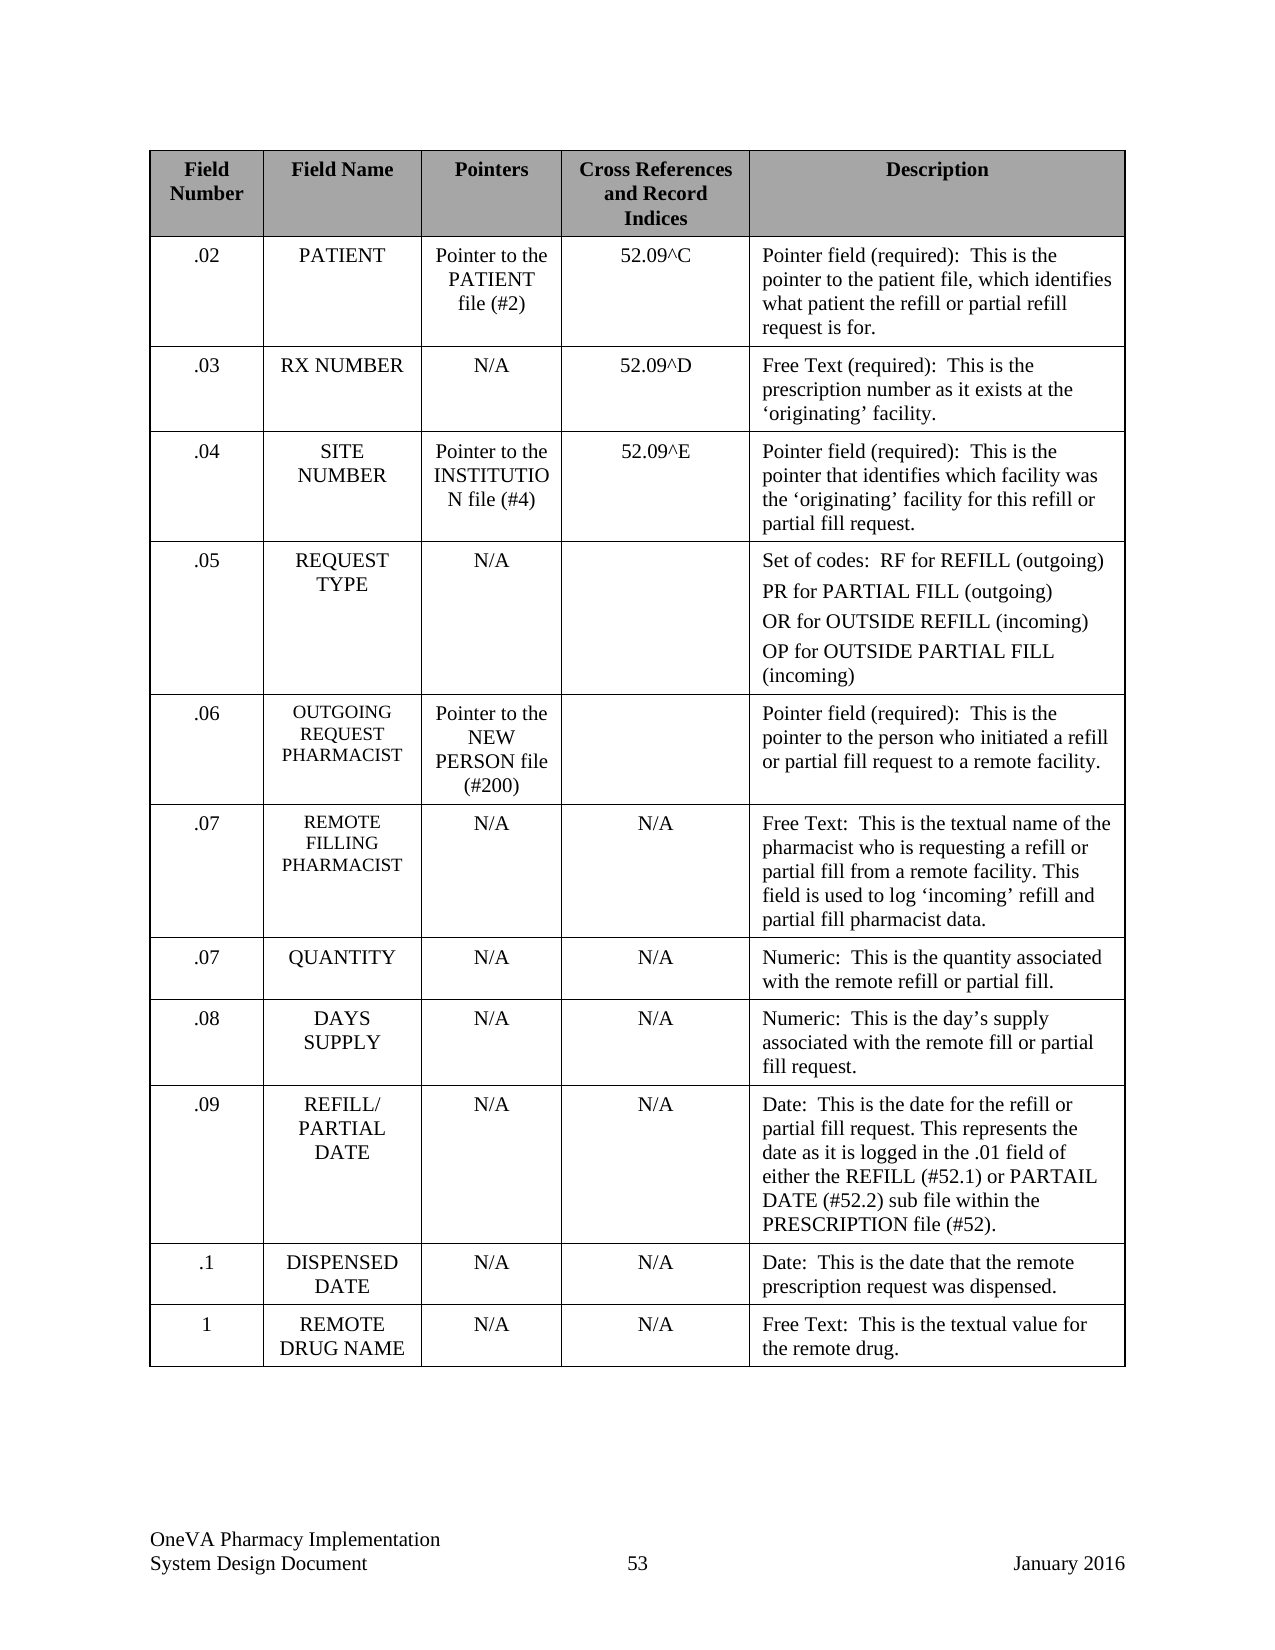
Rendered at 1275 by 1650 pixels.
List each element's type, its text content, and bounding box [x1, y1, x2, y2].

table_cell N/A [562, 938, 749, 999]
table_cell RX NUMBER [264, 347, 421, 431]
table_cell .03 [151, 347, 263, 431]
table_cell N/A [562, 1000, 749, 1085]
table_cell .06 [151, 695, 263, 803]
table_cell Free Text: This is the textual name of the pharmacist who is requesting a refill or partial fill from a remote facility. This field is used to log ‘incoming’ refill and partial fill pharmacist data. [750, 805, 1124, 937]
table_cell DISPENSED DATE [264, 1244, 421, 1304]
table_cell N/A [422, 1086, 561, 1243]
table_cell REMOTE DRUG NAME [264, 1305, 421, 1366]
table_cell 1 [151, 1305, 263, 1366]
table_cell SITE NUMBER [264, 432, 421, 541]
table_cell .02 [151, 237, 263, 346]
table_header Field Name [264, 151, 421, 236]
table_cell .04 [151, 432, 263, 541]
table_cell N/A [422, 347, 561, 431]
table_header Cross References and Record Indices [562, 151, 749, 236]
table_cell N/A [562, 1244, 749, 1304]
table_cell Pointer field (required): This is the pointer that identifies which facility was the ‘originating’ facility for this refill or partial fill request. [750, 432, 1124, 541]
table_cell [562, 542, 749, 694]
table_cell .08 [151, 1000, 263, 1085]
table_cell REQUEST TYPE [264, 542, 421, 694]
table_cell PATIENT [264, 237, 421, 346]
table_cell Pointer to the INSTITUTION file (#4) [422, 432, 561, 541]
table_cell 52.09^E [562, 432, 749, 541]
table_cell REFILL/PARTIAL DATE [264, 1086, 421, 1243]
table_cell Pointer field (required): This is the pointer to the person who initiated a refill or partial fill request to a remote facility. [750, 695, 1124, 803]
table_cell .07 [151, 805, 263, 937]
table_cell Pointer to the NEW PERSON file (#200) [422, 695, 561, 803]
table_cell N/A [422, 1305, 561, 1366]
table_header Pointers [422, 151, 561, 236]
table_cell Free Text (required): This is the prescription number as it exists at the ‘originating’ facility. [750, 347, 1124, 431]
table_cell N/A [422, 542, 561, 694]
table_cell Date: This is the date that the remote prescription request was dispensed. [750, 1244, 1124, 1304]
table_header Description [750, 151, 1124, 236]
table_cell N/A [422, 1244, 561, 1304]
table_cell [562, 695, 749, 803]
table_cell N/A [422, 938, 561, 999]
table_cell N/A [562, 1305, 749, 1366]
table_cell REMOTE FILLING PHARMACIST [264, 805, 421, 937]
table_cell Numeric: This is the day’s supply associated with the remote fill or partial fill request. [750, 1000, 1124, 1085]
table_cell .05 [151, 542, 263, 694]
table_cell Date: This is the date for the refill or partial fill request. This represents the date as it is logged in the .01 field of either the REFILL (#52.1) or PARTAIL DATE (#52.2) sub file within the PRESCRIPTION file (#52). [750, 1086, 1124, 1243]
table_cell 52.09^D [562, 347, 749, 431]
table_cell N/A [562, 805, 749, 937]
table_cell N/A [562, 1086, 749, 1243]
table_cell N/A [422, 805, 561, 937]
table_cell Free Text: This is the textual value for the remote drug. [750, 1305, 1124, 1366]
table_cell Set of codes: RF for REFILL (outgoing) PR for PARTIAL FILL (outgoing) OR for OUTSIDE REFILL (incoming) OP for OUTSIDE PARTIAL FILL (incoming) [750, 542, 1124, 694]
table_cell .09 [151, 1086, 263, 1243]
table_header Field Number [151, 151, 263, 236]
table_cell 52.09^C [562, 237, 749, 346]
table_cell Pointer to the PATIENT file (#2) [422, 237, 561, 346]
table_cell Numeric: This is the quantity associated with the remote refill or partial fill. [750, 938, 1124, 999]
table_cell N/A [422, 1000, 561, 1085]
table_cell Pointer field (required): This is the pointer to the patient file, which identifies what patient the refill or partial refill request is for. [750, 237, 1124, 346]
table_cell DAYS SUPPLY [264, 1000, 421, 1085]
table_cell QUANTITY [264, 938, 421, 999]
table_cell .07 [151, 938, 263, 999]
table_cell OUTGOING REQUEST PHARMACIST [264, 695, 421, 803]
table_cell .1 [151, 1244, 263, 1304]
